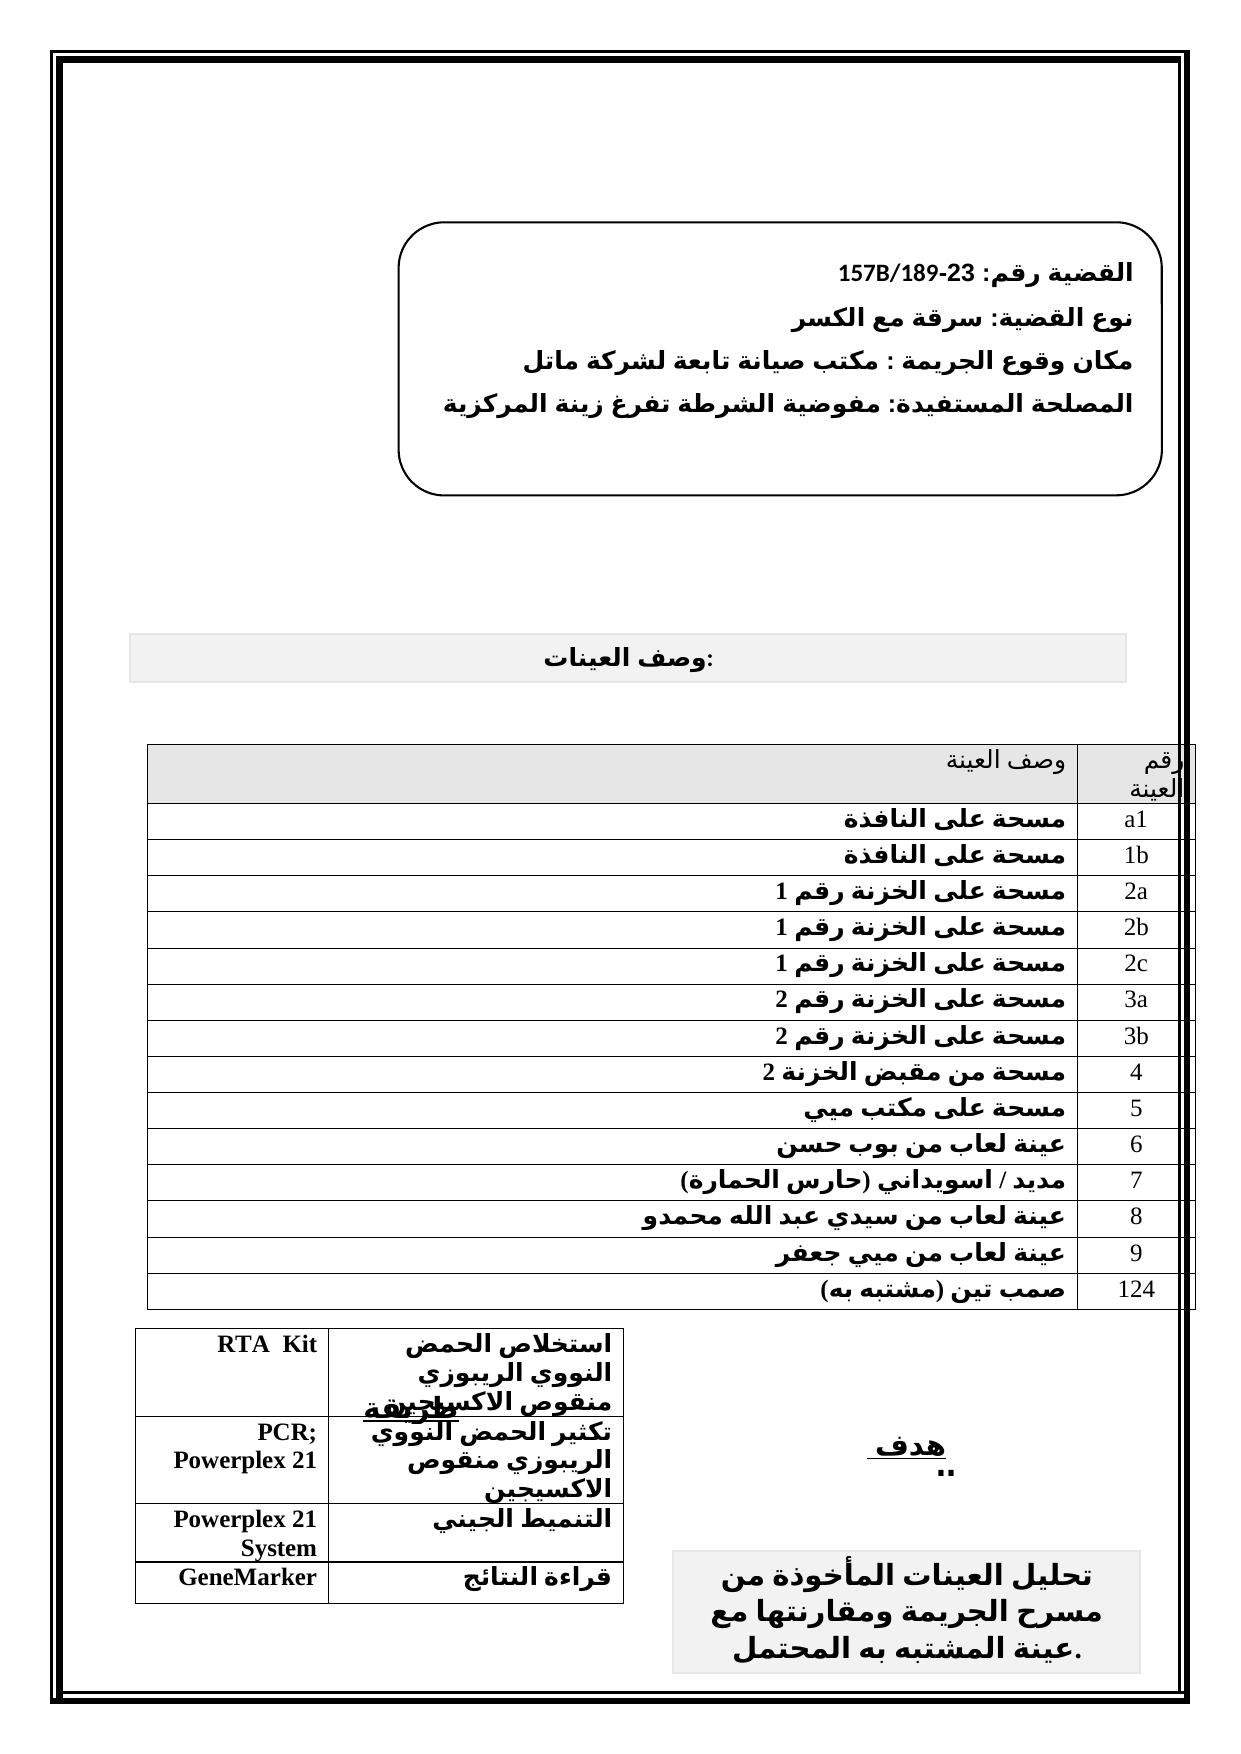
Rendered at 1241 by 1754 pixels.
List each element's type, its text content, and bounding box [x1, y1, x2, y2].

table_header وصف العينة [148, 745, 1077, 803]
table_cell 5 [1078, 1093, 1178, 1128]
table_cell a1 [1078, 804, 1178, 839]
table_cell 2b [1078, 912, 1178, 947]
table_cell عينة لعاب من بوب حسن [148, 1129, 1077, 1164]
table_cell 4 [1078, 1057, 1178, 1092]
table_cell مسحة على الخزنة رقم 2 [148, 1021, 1077, 1056]
table_cell مسحة على مكتب ميي [148, 1093, 1077, 1128]
table_cell Powerplex 21 System [136, 1504, 328, 1561]
table_cell عينة لعاب من سيدي عبد الله محمدو [148, 1201, 1077, 1237]
table_cell مديد / اسويداني (حارس الحمارة) [148, 1165, 1077, 1200]
table_cell 2a [1078, 876, 1178, 911]
table_cell 6 [1078, 1129, 1178, 1164]
table_cell 7 [1078, 1165, 1178, 1200]
table_cell عينة لعاب من ميي جعفر [148, 1238, 1077, 1273]
table_cell قراءة النتائج [329, 1563, 623, 1602]
table_cell مسحة على الخزنة رقم 1 [148, 876, 1077, 911]
table_header RTA Kit [136, 1329, 328, 1416]
table_cell 3b [1078, 1021, 1178, 1056]
table_header استخلاص الحمض النووي الريبوزي منقوص الاكسيجين [329, 1329, 623, 1416]
table_cell صمب تين (مشتبه به) [148, 1274, 1077, 1309]
table_cell مسحة على الخزنة رقم 1 [148, 912, 1077, 947]
table_cell 1b [1078, 840, 1178, 875]
table_cell 3a [1078, 985, 1178, 1020]
table_cell مسحة على الخزنة رقم 2 [148, 985, 1077, 1020]
table_cell مسحة على النافذة [148, 804, 1077, 839]
table_cell مسحة على النافذة [148, 840, 1077, 875]
table_cell تكثير الحمض النووي الريبوزي منقوص الاكسيجين [329, 1417, 623, 1503]
table_cell 8 [1078, 1201, 1178, 1237]
table_cell مسحة من مقبض الخزنة 2 [148, 1057, 1077, 1092]
table_cell مسحة على الخزنة رقم 1 [148, 949, 1077, 983]
table_header رقم العينة [1078, 745, 1178, 803]
table_cell GeneMarker [136, 1563, 328, 1602]
table_cell 9 [1078, 1238, 1178, 1273]
table_cell التنميط الجيني [329, 1504, 623, 1561]
table_cell PCR; Powerplex 21 [136, 1417, 328, 1503]
table_cell 2c [1078, 949, 1178, 983]
table_cell 124 [1078, 1274, 1178, 1309]
